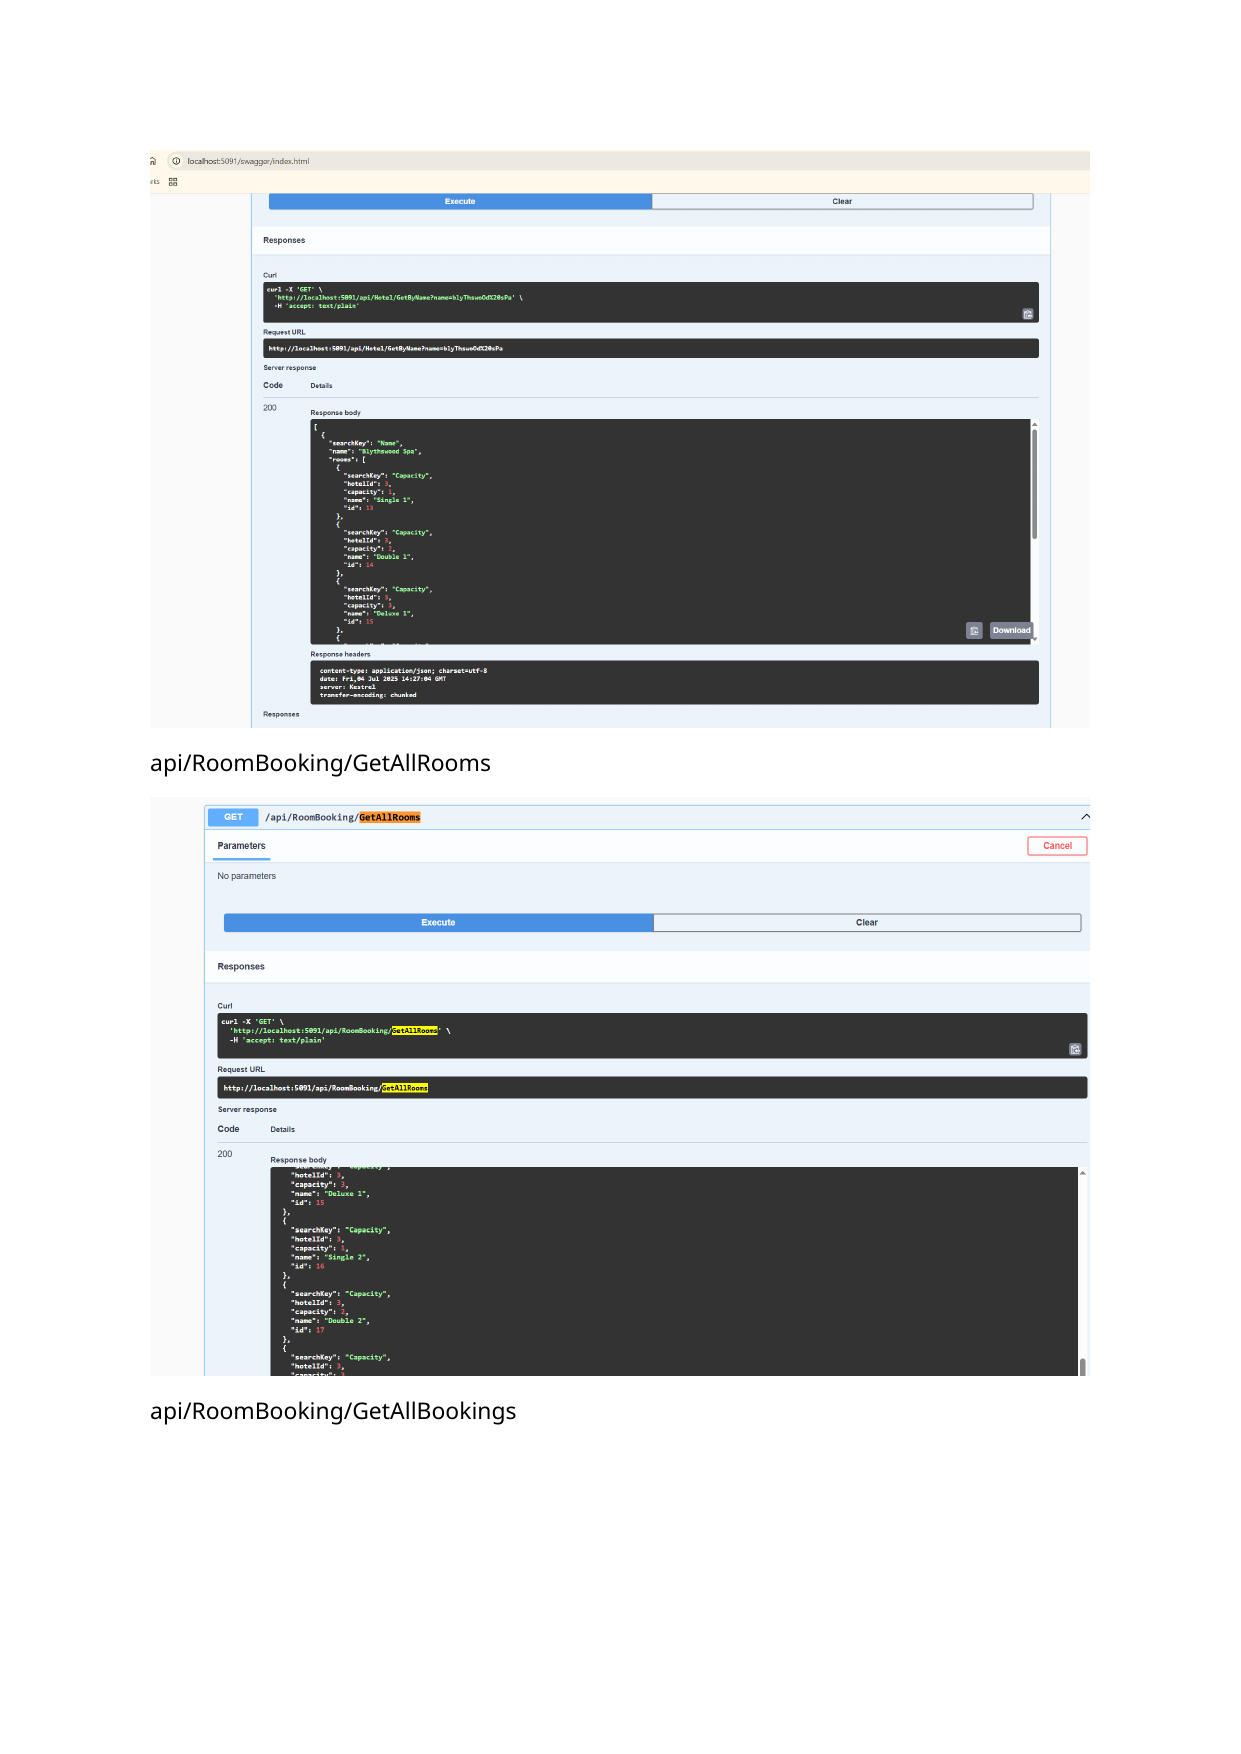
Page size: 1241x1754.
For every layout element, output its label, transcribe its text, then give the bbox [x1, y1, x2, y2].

text api/RoomBooking/GetAllRooms [150, 747, 1090, 778]
picture [150, 150, 1091, 728]
picture [150, 797, 1091, 1376]
text api/RoomBooking/GetAllBookings [150, 1395, 1090, 1426]
